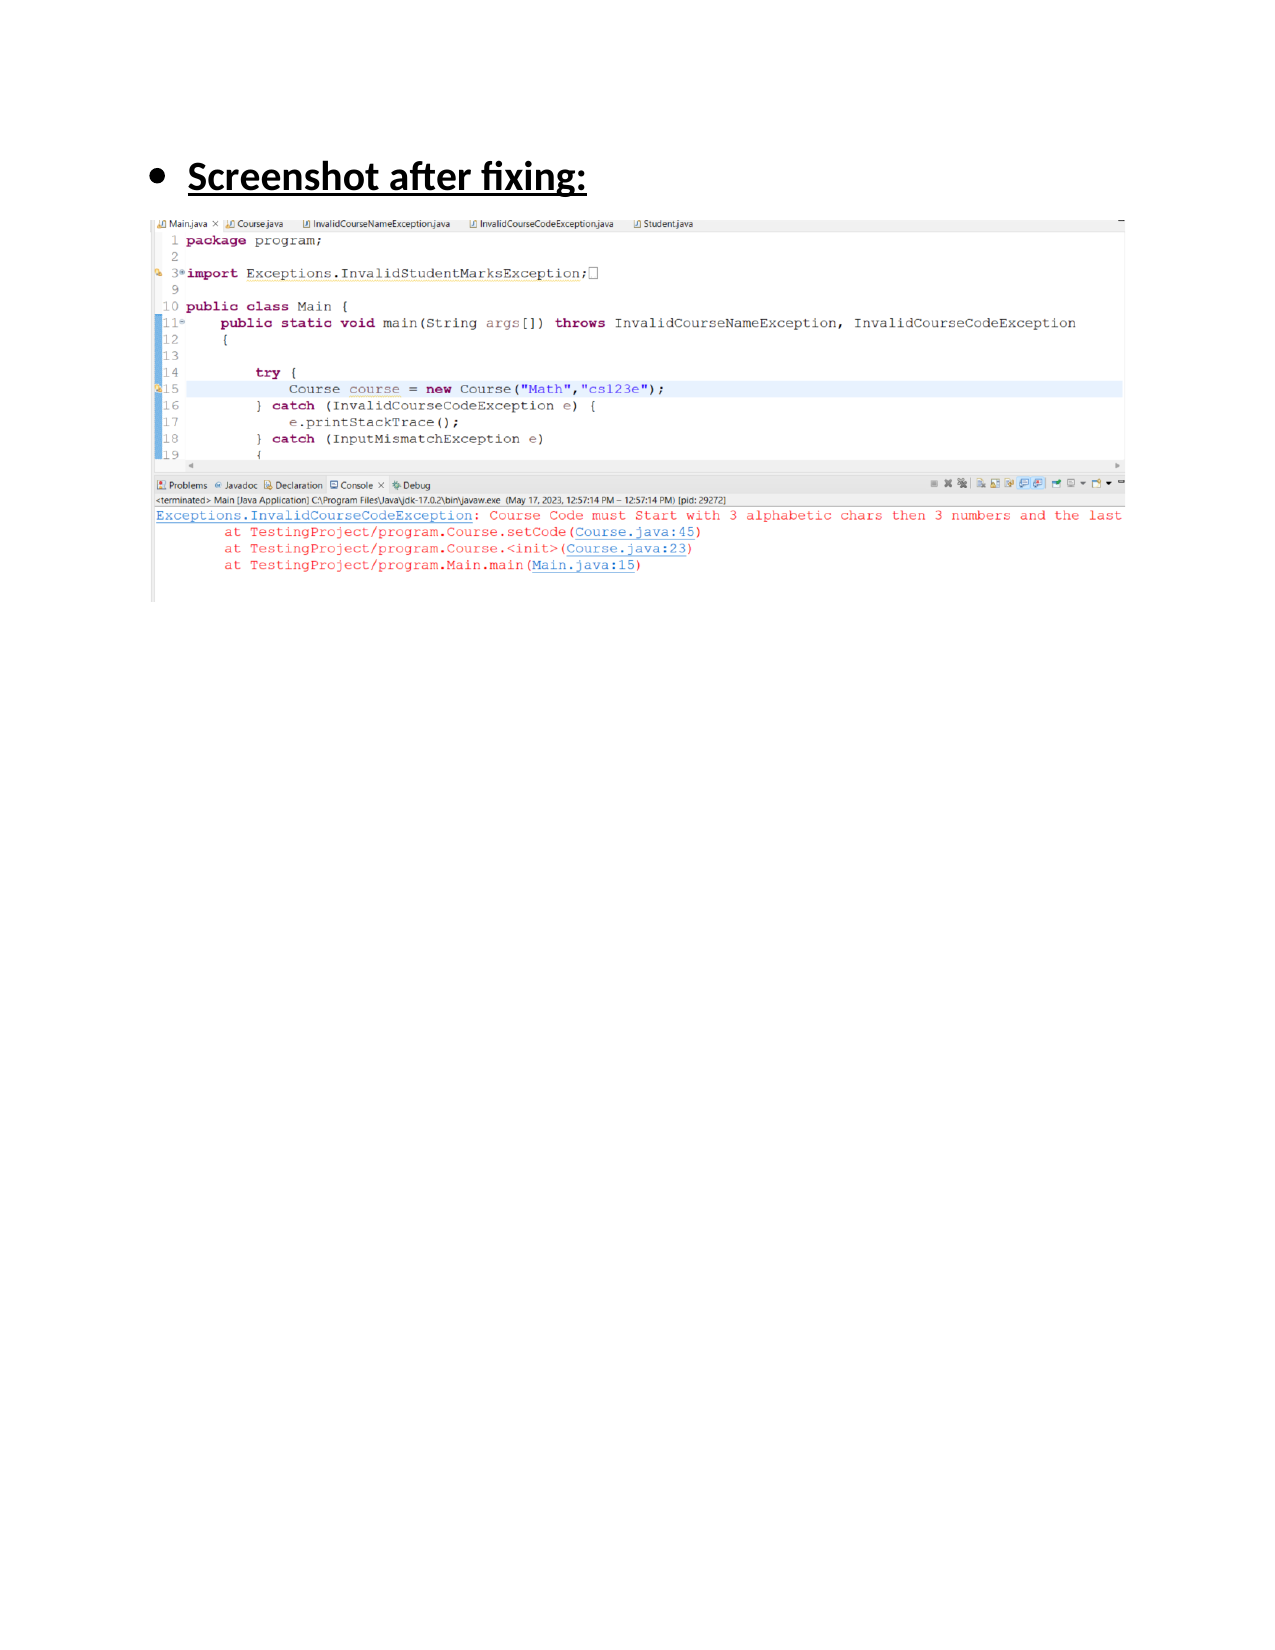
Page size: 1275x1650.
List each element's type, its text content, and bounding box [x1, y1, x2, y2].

picture [150, 220, 1125, 602]
list Screenshot after fixing: [150, 150, 1125, 201]
